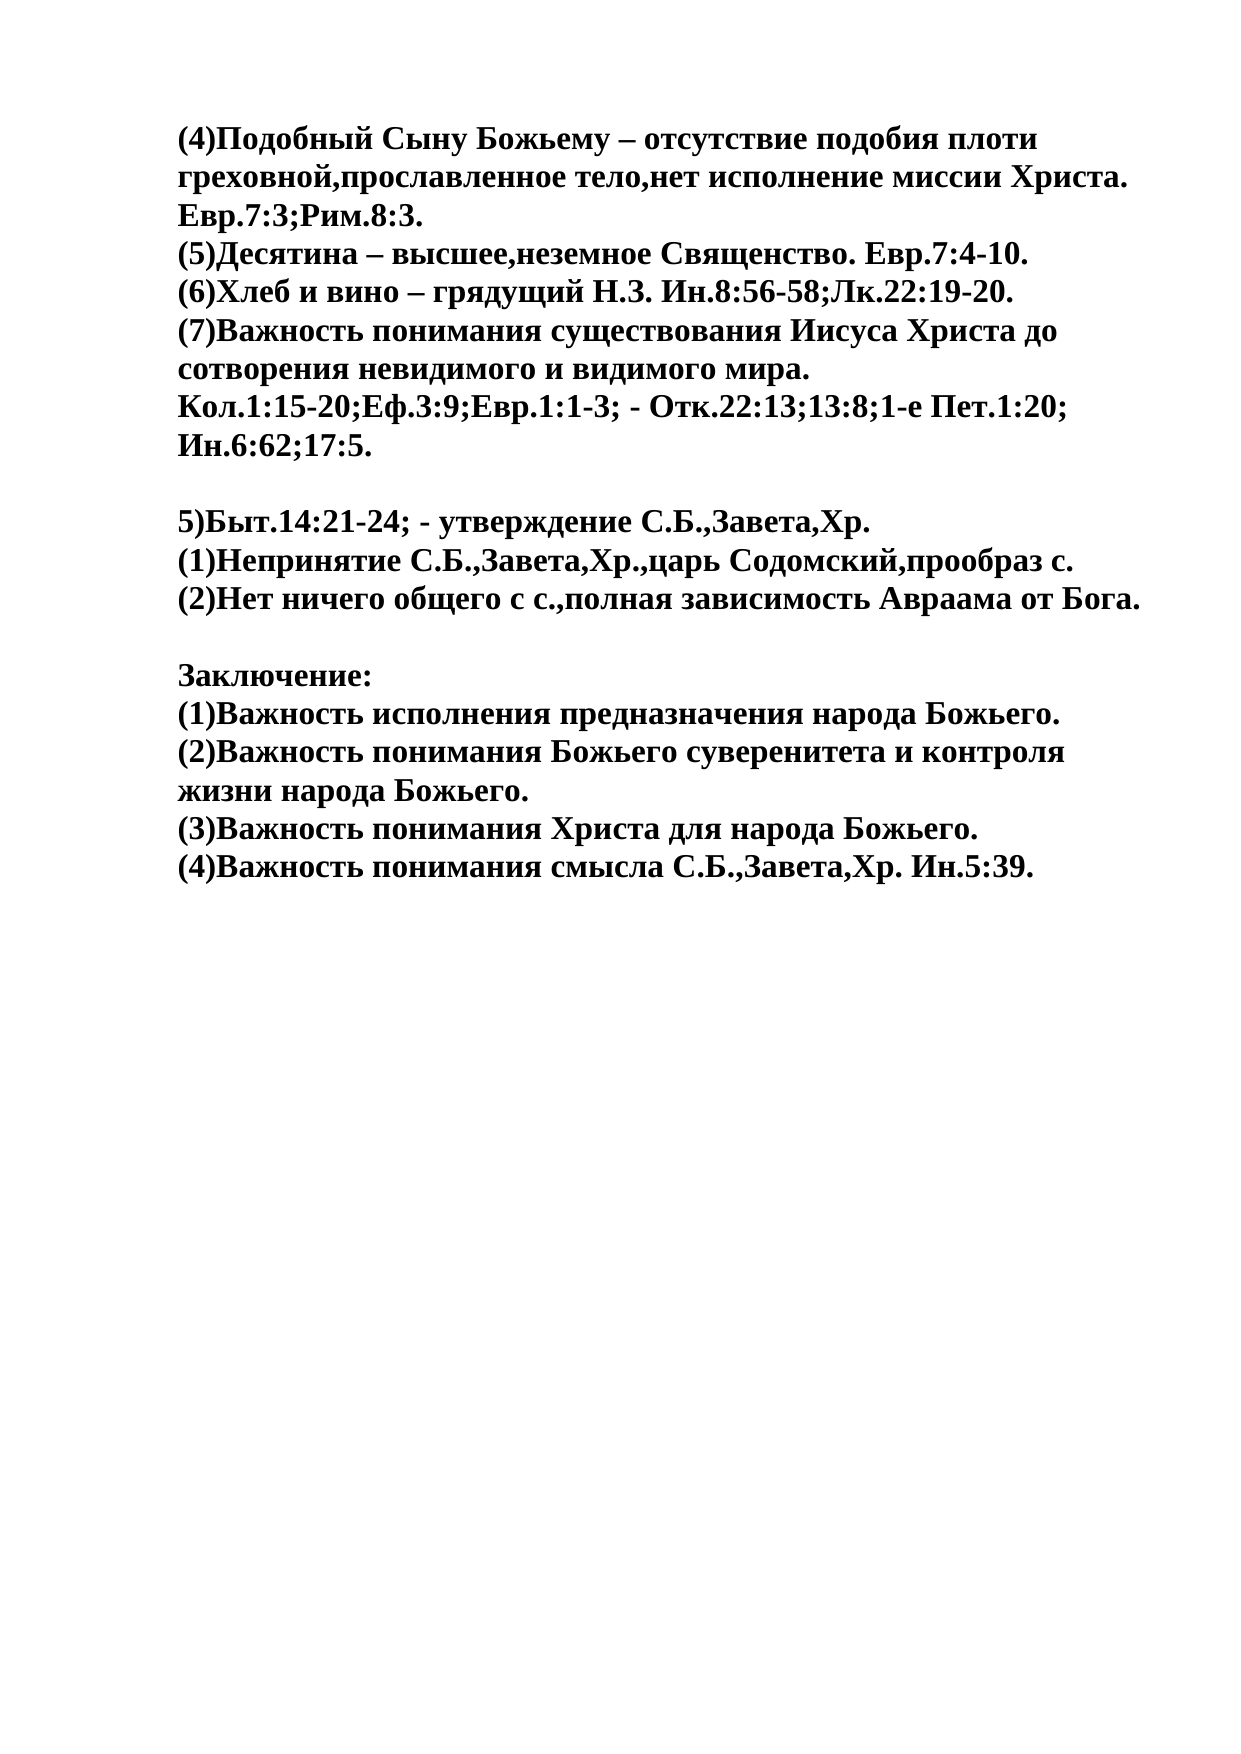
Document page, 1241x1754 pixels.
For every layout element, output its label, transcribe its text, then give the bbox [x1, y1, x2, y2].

text (4)Подобный Сыну Божьему – отсутствие подобия плоти греховной,прославленное тело,нет исполнение миссии Христа. [177, 118, 1152, 195]
text (7)Важность понимания существования Иисуса Христа до [177, 310, 1152, 348]
text Евр.7:3;Рим.8:3. [177, 195, 1152, 233]
text жизни народа Божьего. [177, 770, 1152, 808]
text (5)Десятина – высшее,неземное Священство. Евр.7:4-10. [177, 233, 1152, 271]
text (3)Важность понимания Христа для народа Божьего. [177, 808, 1152, 846]
text (4)Важность понимания смысла С.Б.,Завета,Хр. Ин.5:39. [177, 846, 1152, 885]
text Ин.6:62;17:5. [177, 425, 1152, 463]
text (1)Непринятие С.Б.,Завета,Хр.,царь Содомский,прообраз с. [177, 540, 1152, 578]
text 5)Быт.14:21-24; - утверждение С.Б.,Завета,Хр. [177, 501, 1152, 540]
text (2)Нет ничего общего с с.,полная зависимость Авраама от Бога. [177, 578, 1152, 616]
text Кол.1:15-20;Еф.3:9;Евр.1:1-3; - Отк.22:13;13:8;1-е Пет.1:20; [177, 386, 1152, 425]
text Заключение: [177, 655, 1152, 693]
text сотворения невидимого и видимого мира. [177, 348, 1152, 386]
text (6)Хлеб и вино – грядущий Н.З. Ин.8:56-58;Лк.22:19-20. [177, 271, 1152, 310]
text (1)Важность исполнения предназначения народа Божьего. [177, 693, 1152, 731]
text (2)Важность понимания Божьего суверенитета и контроля [177, 731, 1152, 770]
